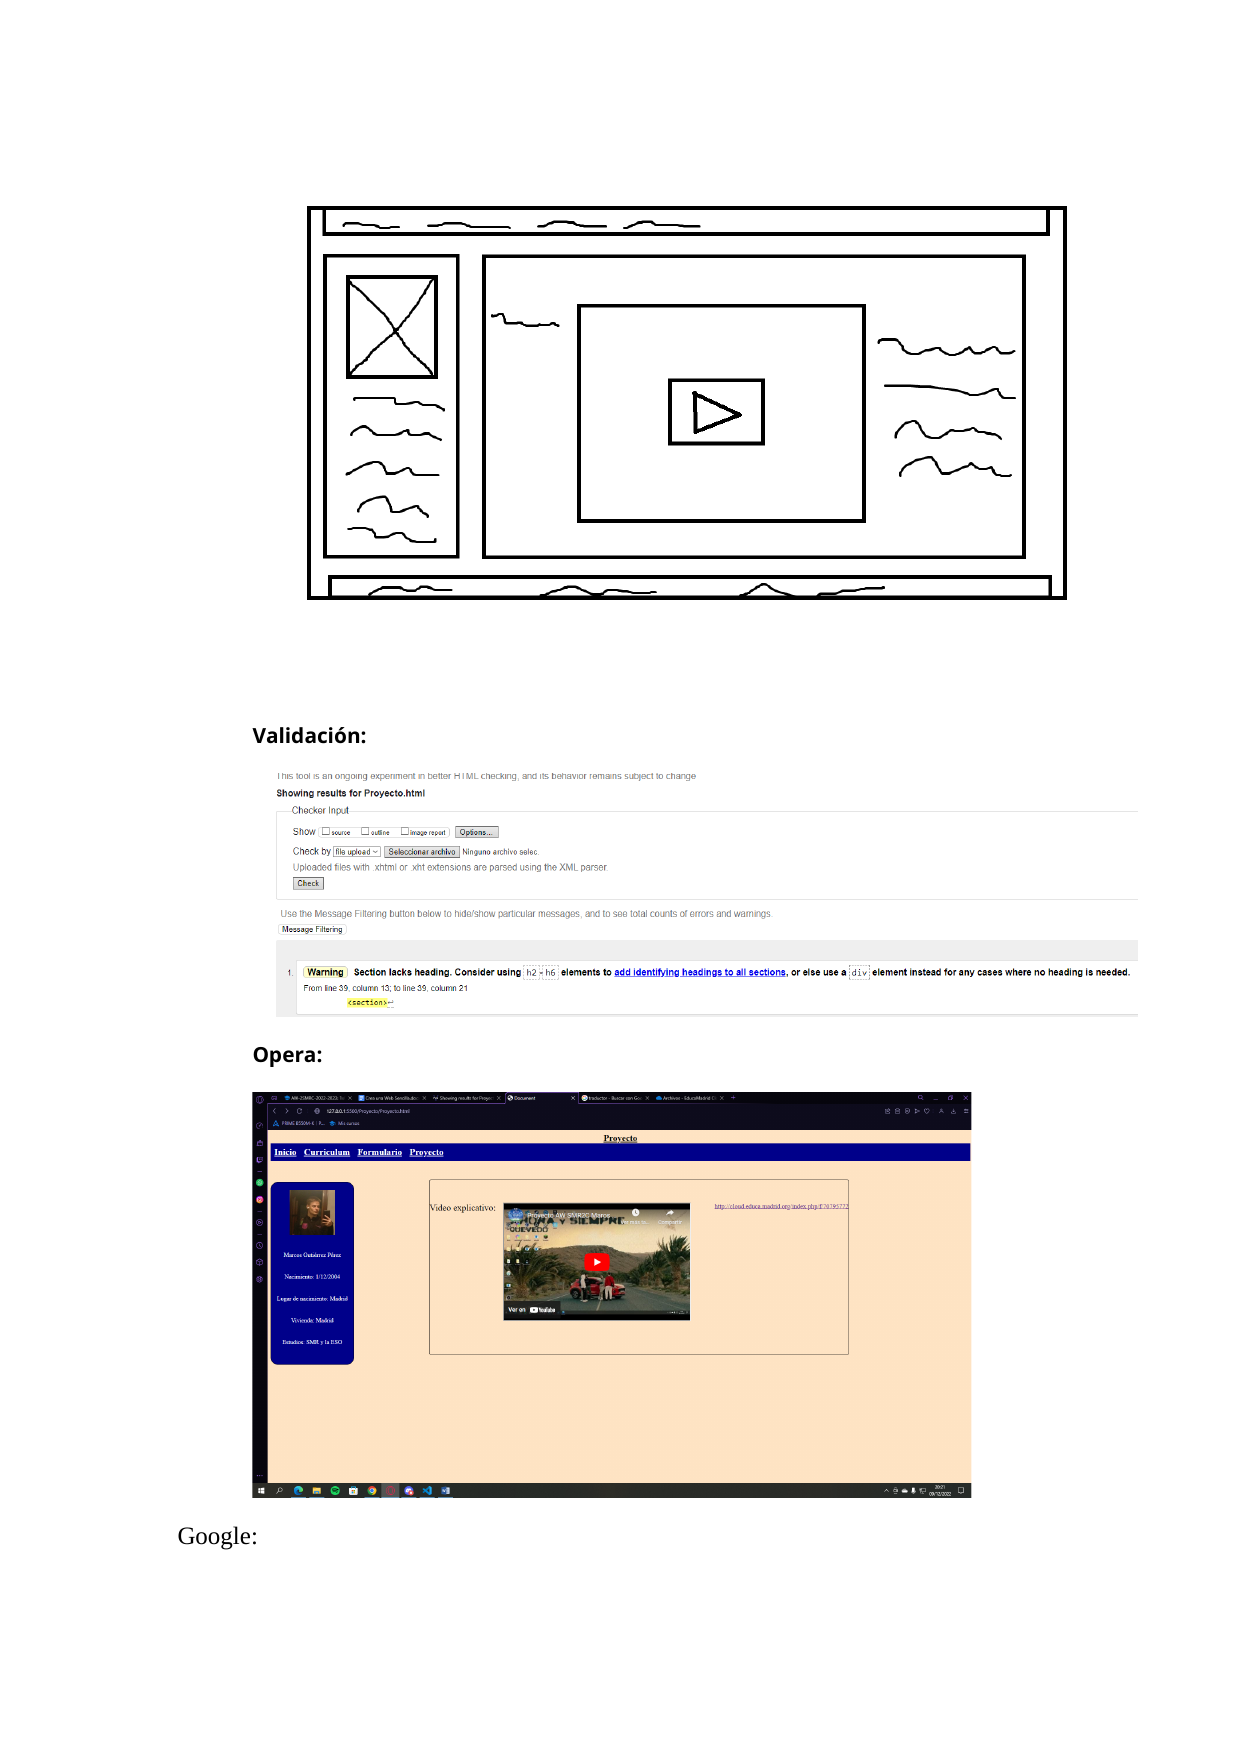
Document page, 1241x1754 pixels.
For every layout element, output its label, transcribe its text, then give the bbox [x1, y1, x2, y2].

text Google: [177, 1521, 1063, 1550]
text Validación: [252, 721, 1047, 749]
picture [252, 773, 1138, 1017]
picture [252, 1092, 972, 1498]
picture [252, 147, 1138, 646]
text Opera: [252, 1040, 1047, 1069]
